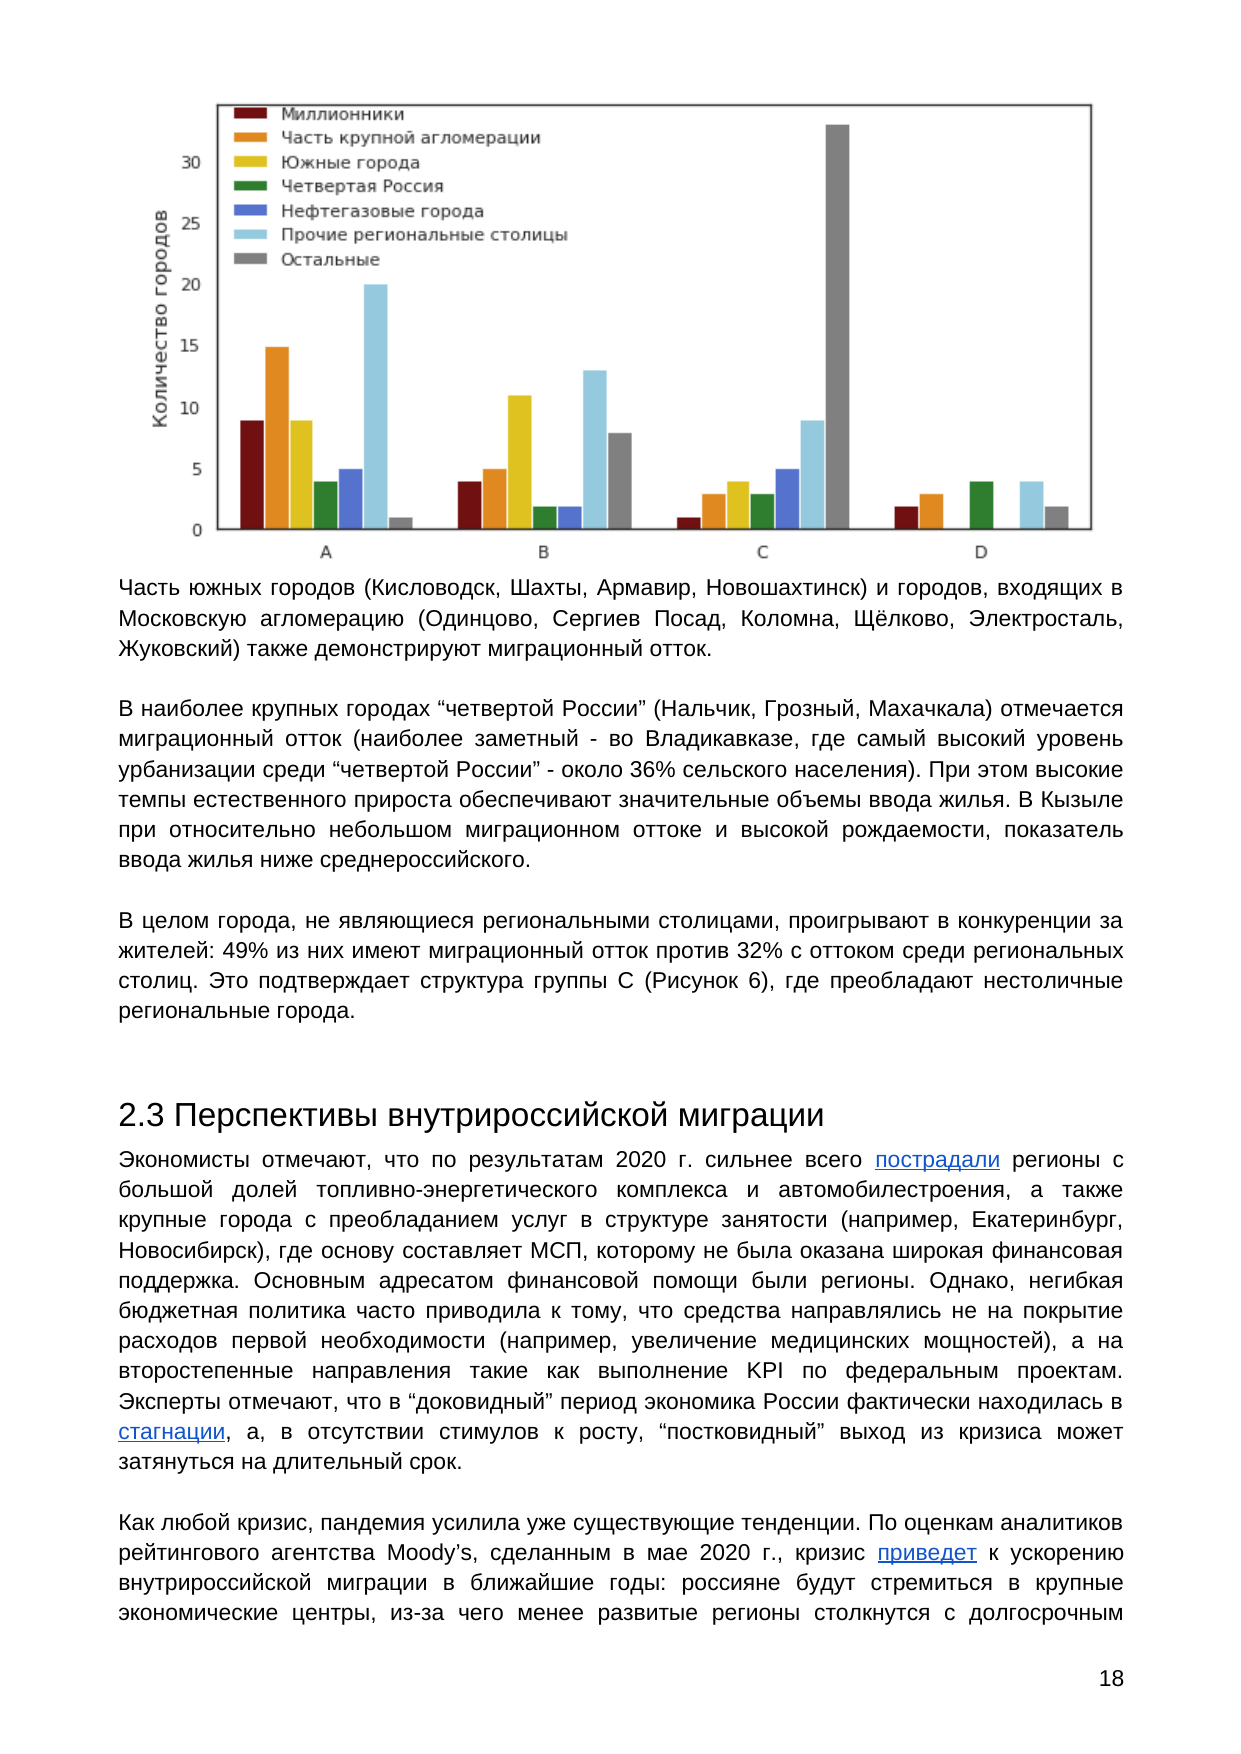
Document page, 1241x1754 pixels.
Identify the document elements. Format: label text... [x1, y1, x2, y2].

text Экономисты отмечают, что по результатам 2020 г. сильнее всего пострадали регионы с большой долей топливно-энергетического комплекса и автомобилестроения, а также крупные города с преобладанием услуг в структуре занятости (например, Екатеринбург, Новосибирск), где основу составляет МСП, которому не была оказана широкая финансовая поддержка. Основным адресатом финансовой помощи были регионы. Однако, негибкая бюджетная политика часто приводила к тому, что средства направлялись не на покрытие расходов первой необходимости (например, увеличение медицинских мощностей), а на второстепенные направления такие как выполнение KPI по федеральным проектам. Эксперты отмечают, что в “доковидный” период экономика России фактически находилась в стагнации, а, в отсутствии стимулов к росту, “постковидный” выход из кризиса может затянуться на длительный срок. [118, 1146, 1124, 1474]
text В целом города, не являющиеся региональными столицами, проигрывают в конкуренции за жителей: 49% из них имеют миграционный отток против 32% с оттоком среди региональных столиц. Это подтверждает структура группы С (Рисунок 6), где преобладают нестоличные региональные города. [118, 907, 1124, 1023]
text Часть южных городов (Кисловодск, Шахты, Армавир, Новошахтинск) и городов, входящих в Московскую агломерацию (Одинцово, Сергиев Посад, Коломна, Щёлково, Электросталь, Жуковский) также демонстрируют миграционный отток. [118, 574, 1124, 661]
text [118, 1508, 1124, 1626]
subtitle 2.3 Перспективы внутрироссийской миграции [118, 1095, 1124, 1133]
text В наиболее крупных городах “четвертой России” (Нальчик, Грозный, Махачкала) отмечается миграционный отток (наиболее заметный - во Владикавказе, где самый высокий уровень урбанизации среди “четвертой России” - около 36% сельского населения). При этом высокие темпы естественного прироста обеспечивают значительные объемы ввода жилья. В Кызыле при относительно небольшом миграционном оттоке и высокой рождаемости, показатель ввода жилья ниже среднероссийского. [118, 695, 1124, 872]
picture [142, 89, 1100, 571]
